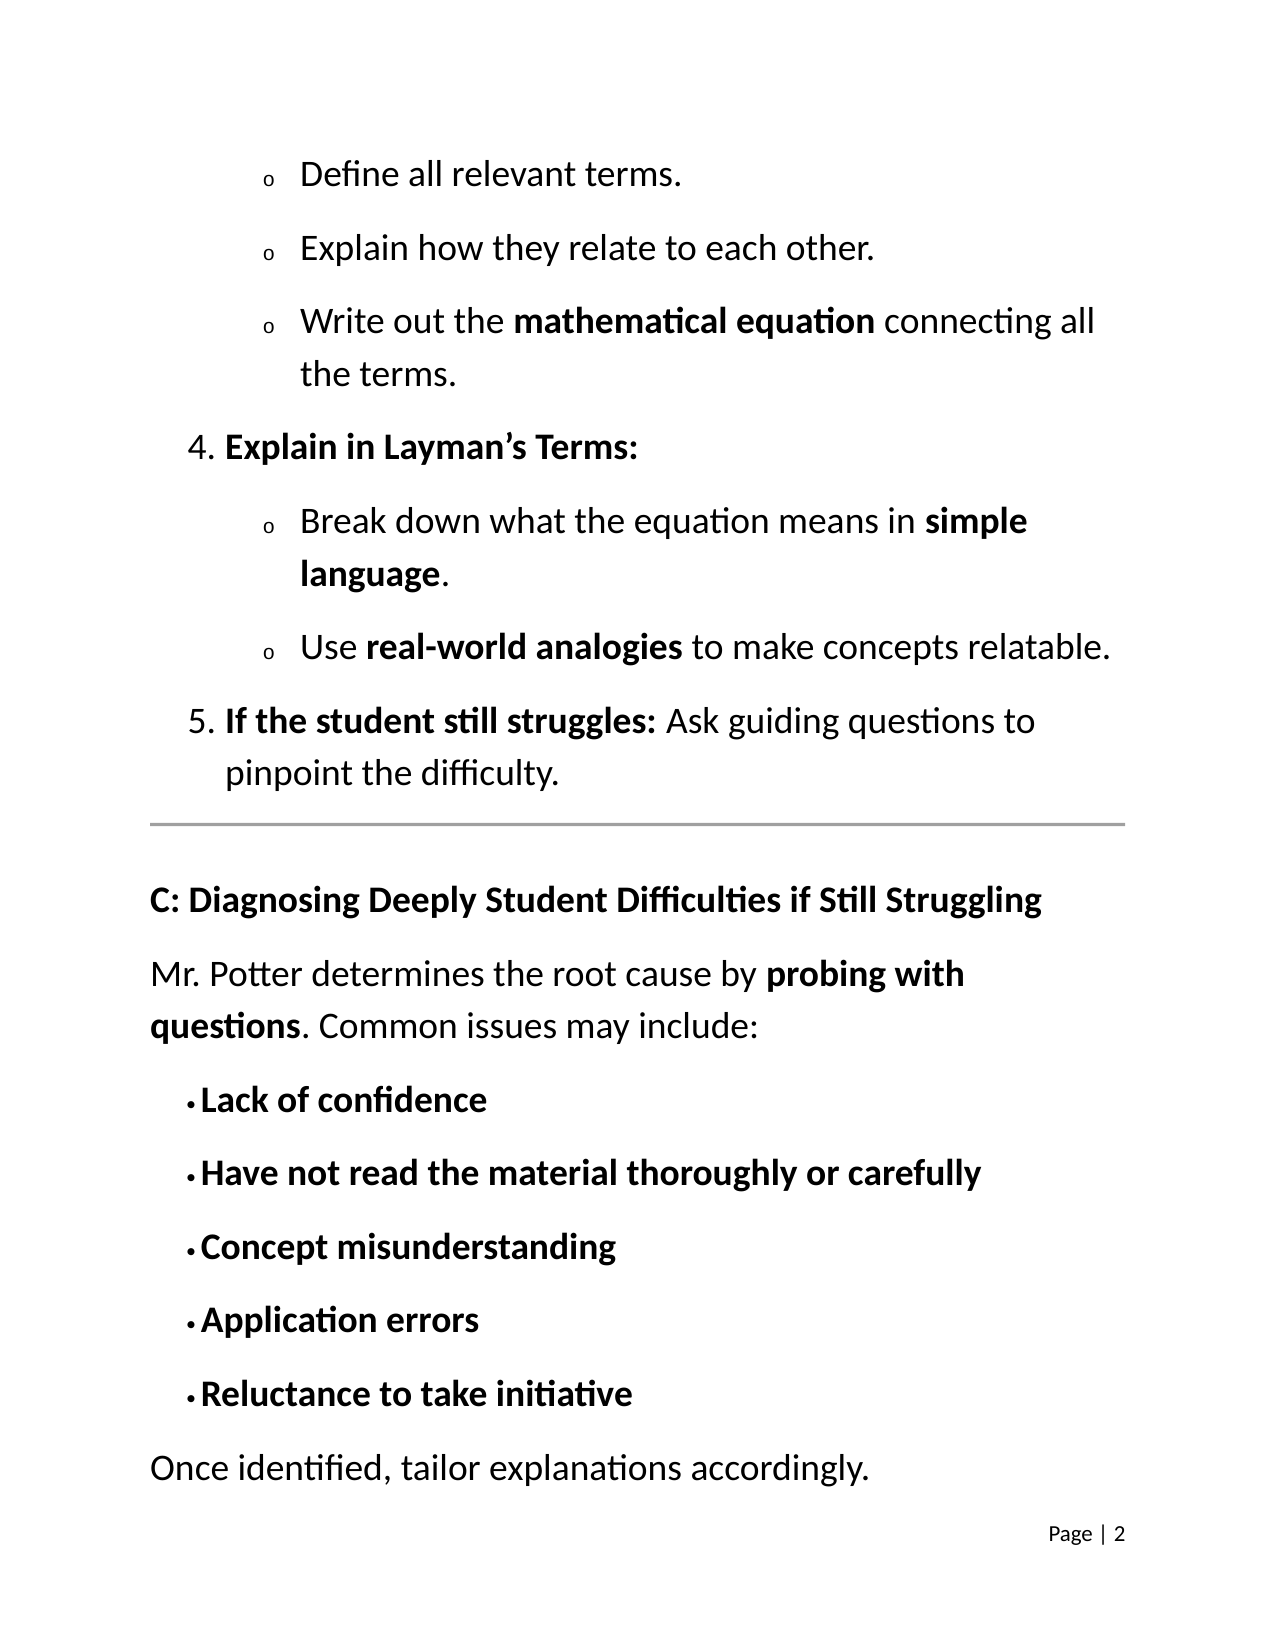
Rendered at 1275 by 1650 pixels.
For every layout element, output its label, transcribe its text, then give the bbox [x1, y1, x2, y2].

list Define all relevant terms. [262, 150, 1125, 196]
list Write out the mathematical equation connecting all the terms. [262, 297, 1125, 396]
list If the student still struggles: Ask guiding questions to pinpoint the difficulty. [187, 697, 1125, 795]
list Explain in Layman’s Terms: [187, 423, 1125, 469]
list Application errors [187, 1296, 1125, 1342]
list Break down what the equation means in simple language. [262, 497, 1125, 595]
list Have not read the material thoroughly or carefully [187, 1149, 1125, 1195]
text Once identified, tailor explanations accordingly. [150, 1443, 1125, 1489]
list Explain how they relate to each other. [262, 223, 1125, 269]
text C: Diagnosing Deeply Student Difficulties if Still Struggling [150, 876, 1125, 922]
list Use real-world analogies to make concepts relatable. [262, 623, 1125, 669]
list Concept misunderstanding [187, 1223, 1125, 1269]
text Mr. Potter determines the root cause by probing with questions. Common issues may include: [150, 949, 1125, 1048]
list Lack of confidence [187, 1076, 1125, 1122]
list Reluctance to take initiative [187, 1370, 1125, 1416]
